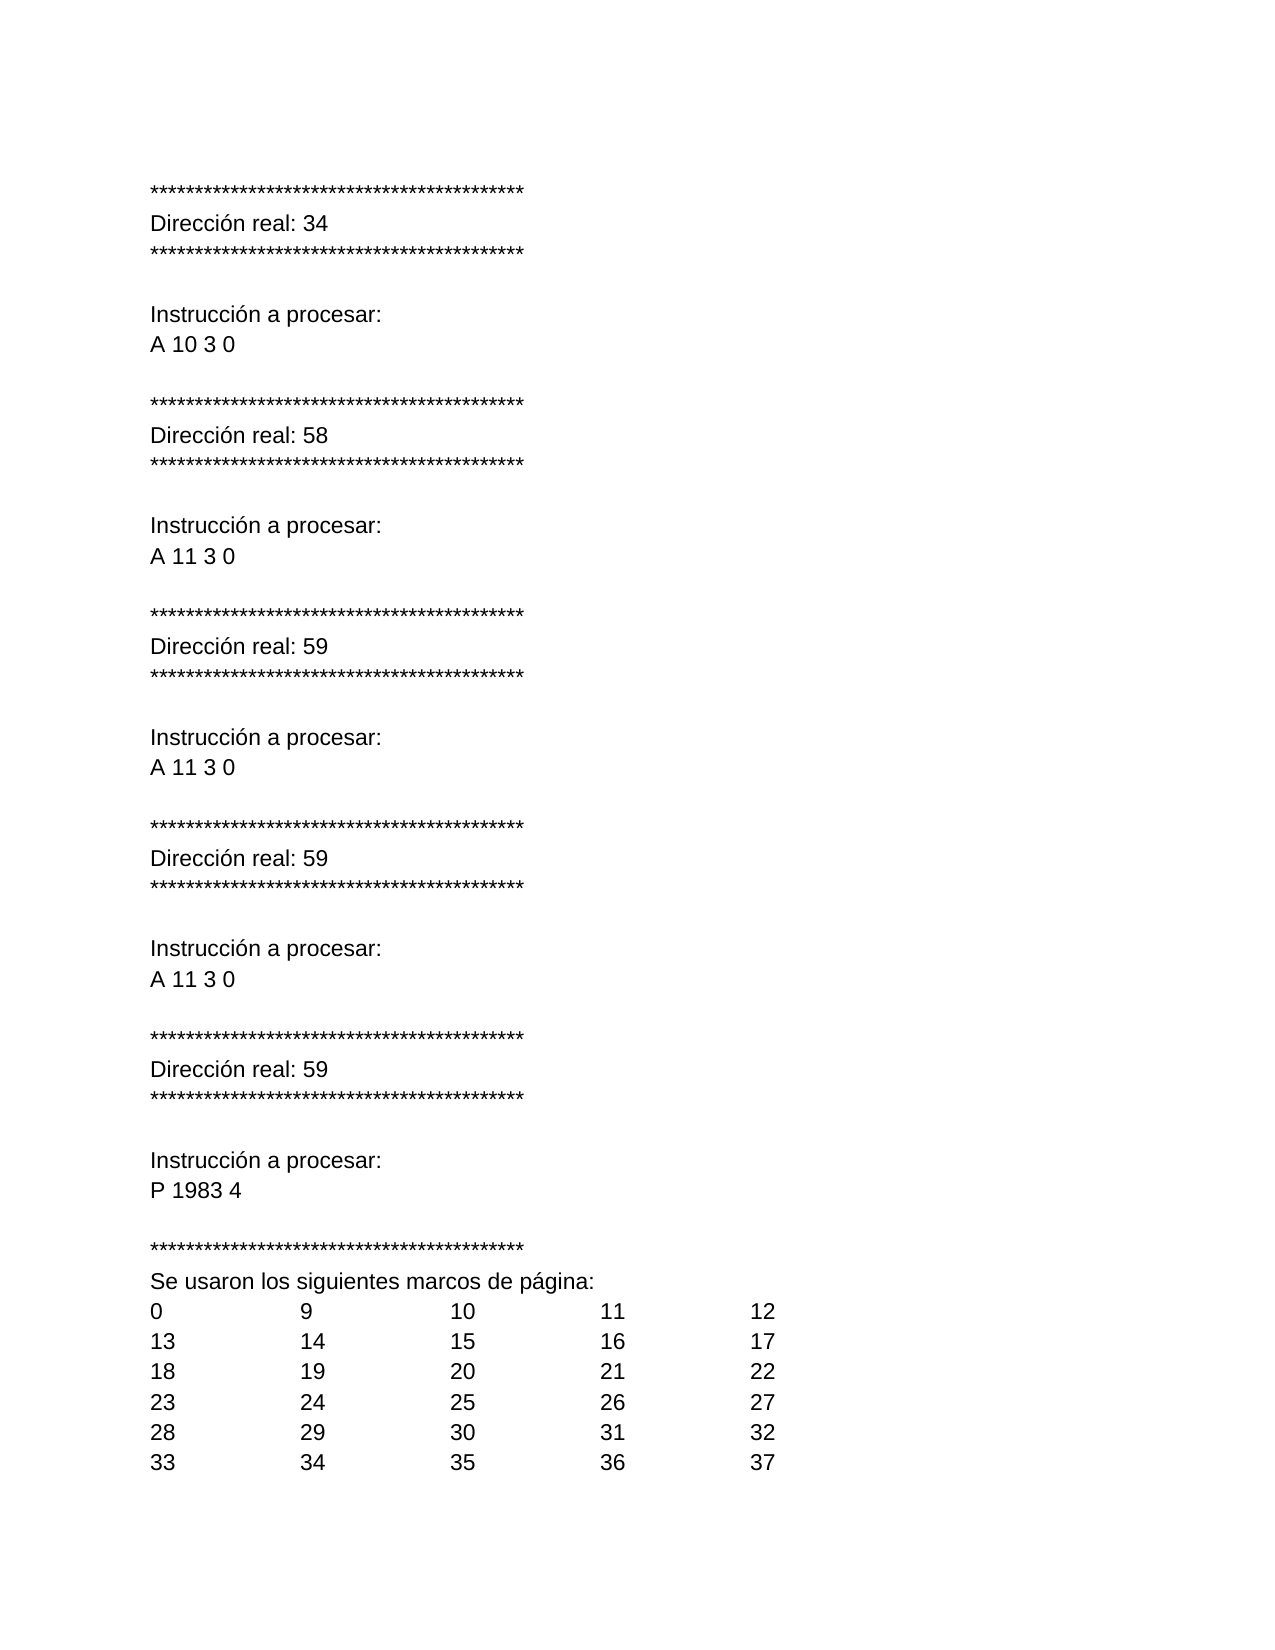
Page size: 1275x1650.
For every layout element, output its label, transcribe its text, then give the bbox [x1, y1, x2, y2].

text A 10 3 0 [150, 331, 1125, 358]
text ****************************************** [150, 603, 1125, 629]
text 28 29 30 31 32 [150, 1419, 1125, 1445]
text 13 14 15 16 17 [150, 1328, 1125, 1354]
text A 11 3 0 [150, 966, 1125, 992]
text Instrucción a procesar: [150, 1147, 1125, 1173]
text ****************************************** [150, 1237, 1125, 1264]
text Dirección real: 59 [150, 845, 1125, 871]
text A 11 3 0 [150, 754, 1125, 781]
text ****************************************** [150, 452, 1125, 478]
text P 1983 4 [150, 1177, 1125, 1203]
text ****************************************** [150, 875, 1125, 901]
text A 11 3 0 [150, 543, 1125, 569]
text Dirección real: 59 [150, 1056, 1125, 1083]
text Instrucción a procesar: [150, 935, 1125, 962]
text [150, 180, 1125, 207]
text ****************************************** [150, 1026, 1125, 1052]
text 33 34 35 36 37 [150, 1449, 1125, 1475]
text Se usaron los siguientes marcos de página: [150, 1268, 1125, 1294]
text ****************************************** [150, 1086, 1125, 1113]
text Dirección real: 59 [150, 633, 1125, 660]
text Dirección real: 58 [150, 422, 1125, 448]
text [150, 241, 1125, 267]
text ****************************************** [150, 663, 1125, 690]
text Instrucción a procesar: [150, 301, 1125, 327]
text ****************************************** [150, 814, 1125, 841]
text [150, 392, 1125, 418]
text 0 9 10 11 12 [150, 1298, 1125, 1324]
text 23 24 25 26 27 [150, 1388, 1125, 1415]
text Instrucción a procesar: [150, 512, 1125, 539]
text 18 19 20 21 22 [150, 1358, 1125, 1385]
text Dirección real: 34 [150, 210, 1125, 237]
text Instrucción a procesar: [150, 724, 1125, 750]
